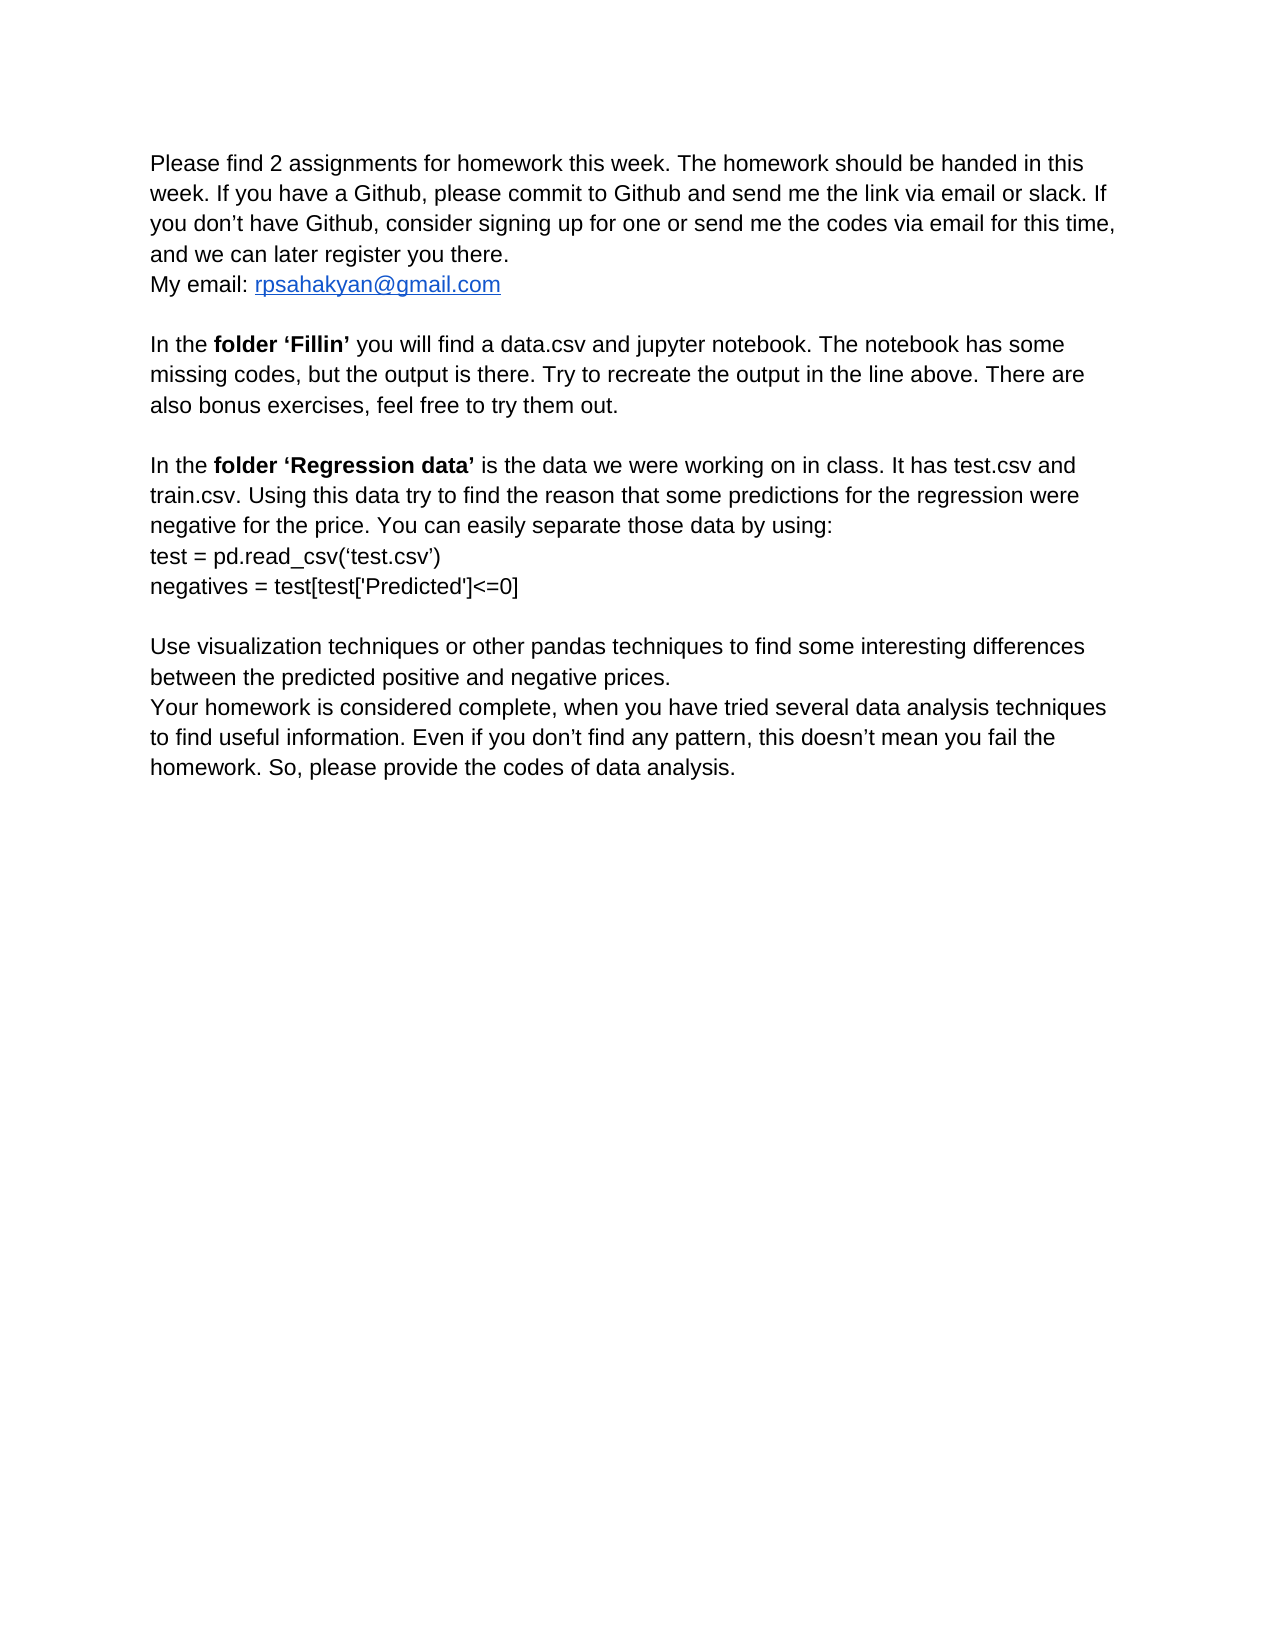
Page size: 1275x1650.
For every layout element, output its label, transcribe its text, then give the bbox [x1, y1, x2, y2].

text negatives = test[test['Predicted']<=0] [150, 573, 1125, 599]
text Use visualization techniques or other pandas techniques to find some interesting differences between the predicted positive and negative prices. [150, 633, 1125, 690]
text test = pd.read_csv(‘test.csv’) [150, 543, 1125, 569]
text My email: rpsahakyan@gmail.com [150, 271, 1125, 297]
text In the folder ‘Regression data’ is the data we were working on in class. It has test.csv and train.csv. Using this data try to find the reason that some predictions for the regression were negative for the price. You can easily separate those data by using: [150, 452, 1125, 539]
text Your homework is considered complete, when you have tried several data analysis techniques to find useful information. Even if you don’t find any pattern, this doesn’t mean you fail the homework. So, please provide the codes of data analysis. [150, 694, 1125, 781]
text In the folder ‘Fillin’ you will find a data.csv and jupyter notebook. The notebook has some missing codes, but the output is there. Try to recreate the output in the line above. There are also bonus exercises, feel free to try them out. [150, 331, 1125, 418]
text Please find 2 assignments for homework this week. The homework should be handed in this week. If you have a Github, please commit to Github and send me the link via email or slack. If you don’t have Github, consider signing up for one or send me the codes via email for this time, and we can later register you there. [150, 150, 1125, 267]
